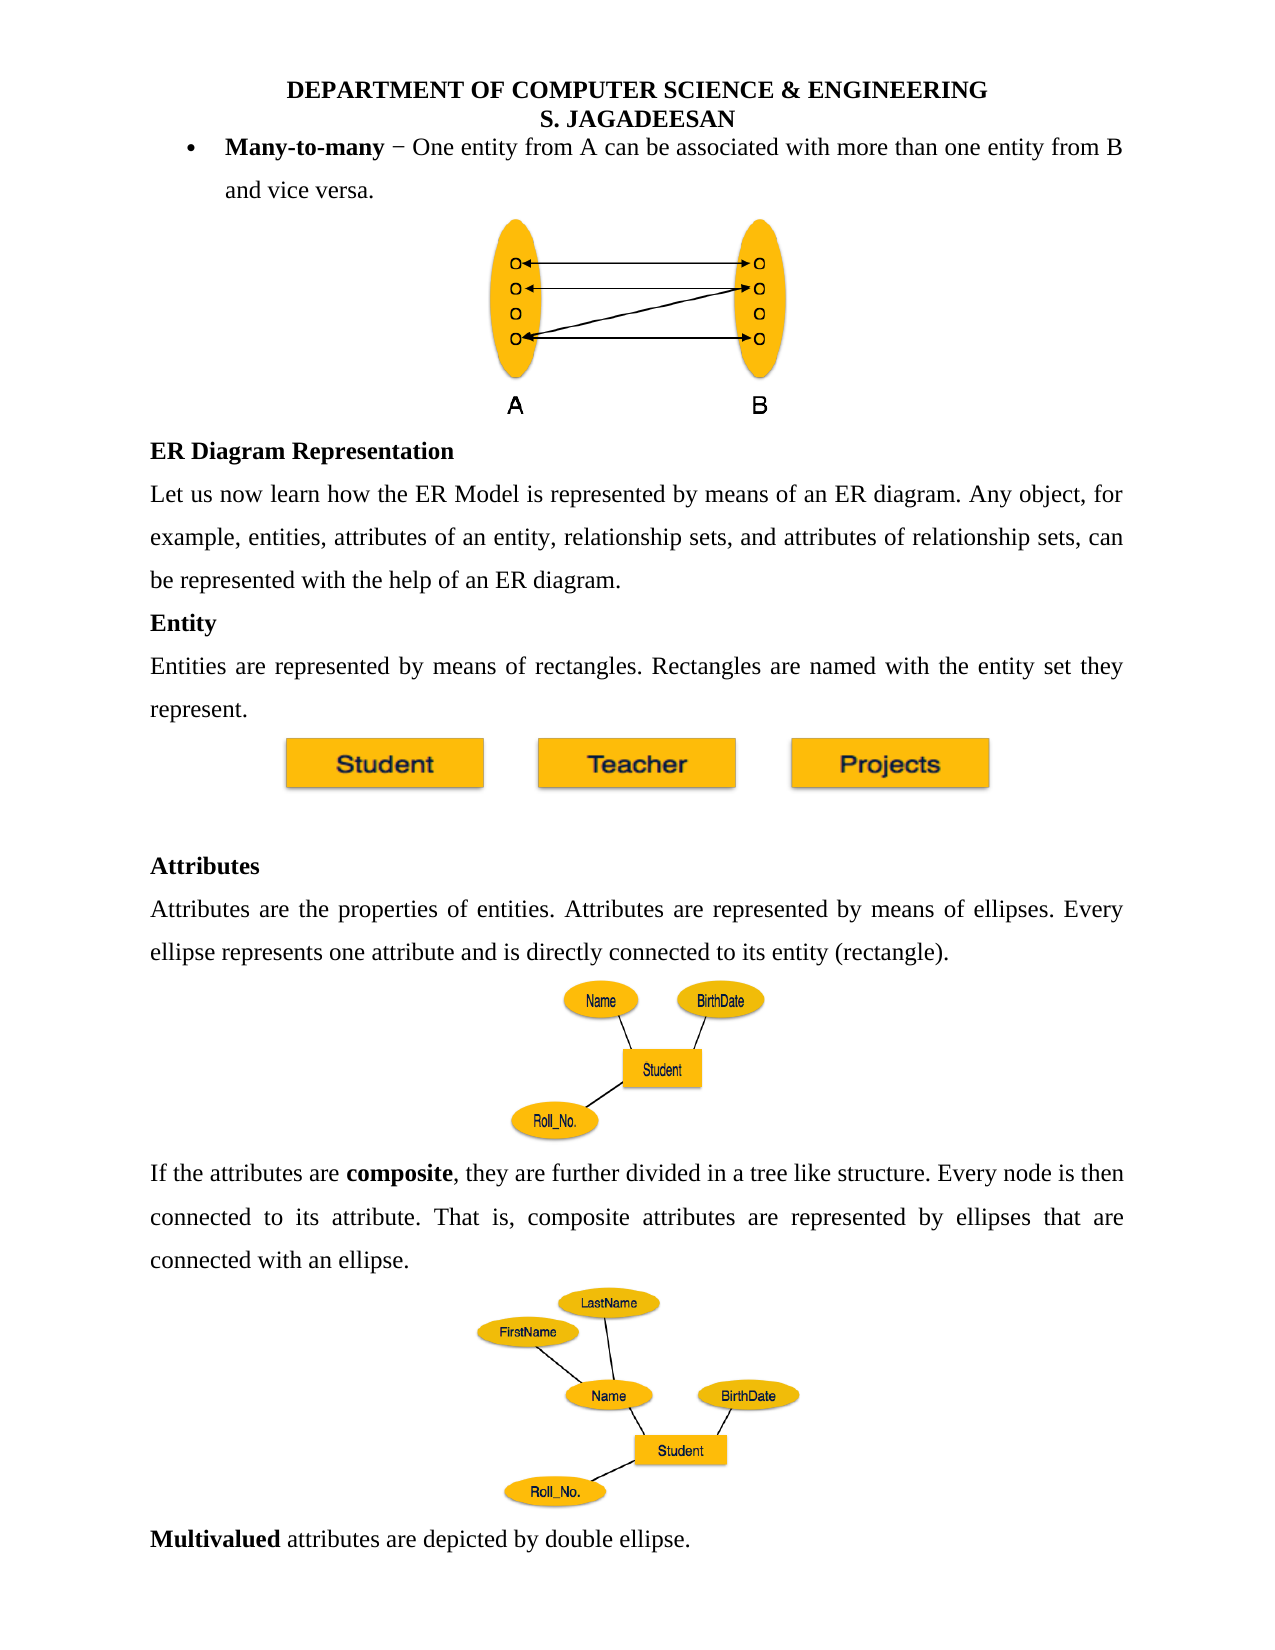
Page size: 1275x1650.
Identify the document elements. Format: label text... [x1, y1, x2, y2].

text If the attributes are composite, they are further divided in a tree like structure. Every node is then connected to its attribute. That is, composite attributes are represented by ellipses that are connected with an ellipse. [150, 1158, 1125, 1273]
picture [282, 737, 993, 794]
text Multivalued attributes are depicted by double ellipse. [150, 1524, 1125, 1552]
text Entity [150, 608, 1125, 637]
text Attributes [150, 851, 1125, 880]
picture [487, 218, 788, 422]
list Many-to-many − One entity from A can be associated with more than one entity from B and vice versa. [187, 132, 1125, 204]
text ER Diagram Representation [150, 436, 1125, 464]
picture [475, 1287, 800, 1510]
text Let us now learn how the ER Model is represented by means of an ER diagram. Any object, for example, entities, attributes of an entity, relationship sets, and attributes of relationship sets, can be represented with the help of an ER diagram. [150, 479, 1125, 594]
text Entities are represented by means of rectangles. Rectangles are named with the entity set they represent. [150, 651, 1125, 723]
text Attributes are the properties of entities. Attributes are represented by means of ellipses. Every ellipse represents one attribute and is directly connected to its entity (rectangle). [150, 894, 1125, 966]
picture [509, 980, 766, 1145]
